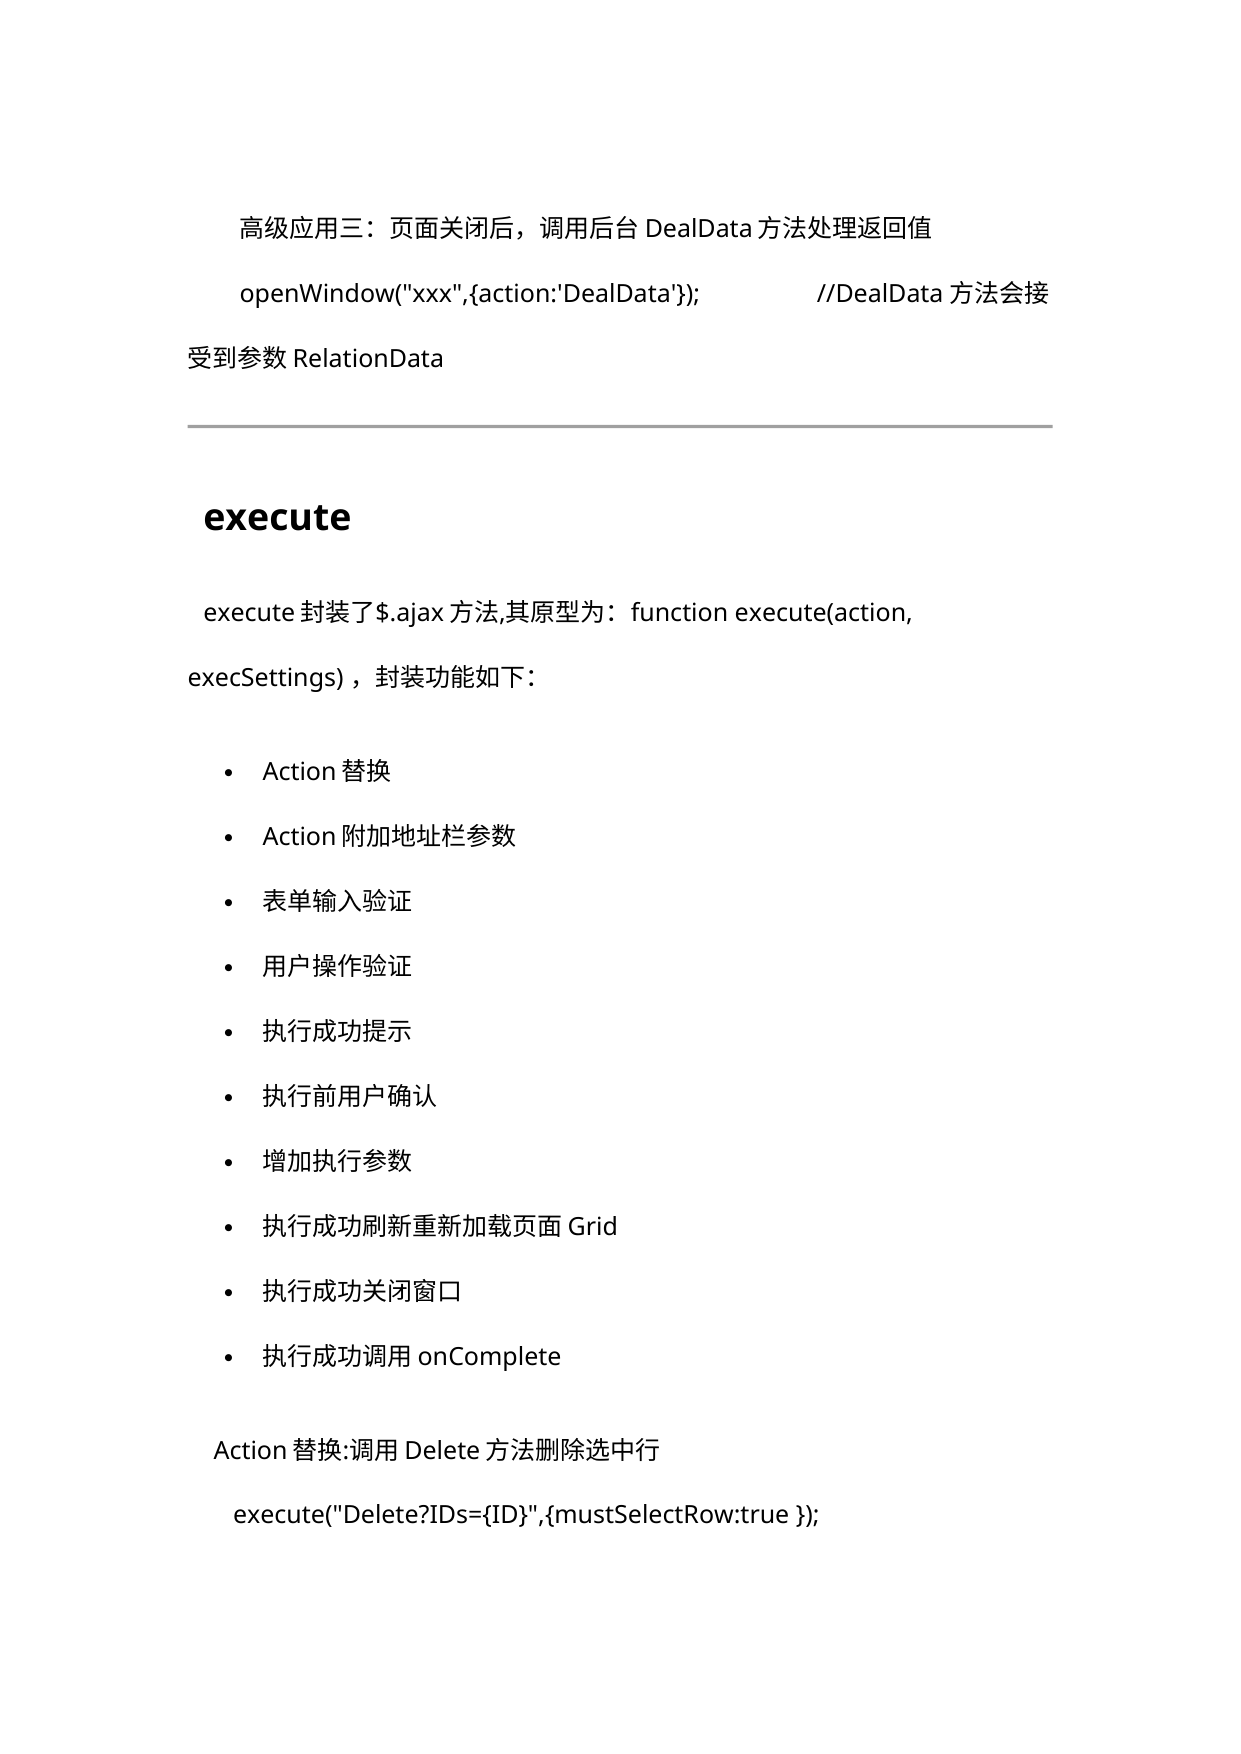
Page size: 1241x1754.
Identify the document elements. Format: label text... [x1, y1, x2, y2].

list Action替换 [225, 737, 1053, 802]
list 表单输入验证 [225, 867, 1053, 932]
text 高级应用三：页面关闭后，调用后台DealData方法处理返回值 [187, 194, 1053, 259]
list 增加执行参数 [225, 1127, 1053, 1192]
list 执行成功提示 [225, 997, 1053, 1062]
list Action附加地址栏参数 [225, 802, 1053, 867]
text openWindow("xxx",{action:'DealData'}); //DealData方法会接受到参数RelationData [187, 259, 1053, 389]
list 用户操作验证 [225, 932, 1053, 997]
list 执行成功关闭窗口 [225, 1257, 1053, 1322]
list 执行成功调用onComplete [225, 1322, 1053, 1387]
text execute封装了$.ajax方法,其原型为：function execute(action, execSettings) ，封装功能如下： [187, 578, 1053, 708]
text execute [187, 484, 1053, 549]
text execute("Delete?IDs={ID}",{mustSelectRow:true }); [187, 1481, 1053, 1546]
text Action替换:调用Delete方法删除选中行 [187, 1416, 1053, 1481]
list 执行成功刷新重新加载页面Grid [225, 1192, 1053, 1257]
list 执行前用户确认 [225, 1062, 1053, 1127]
